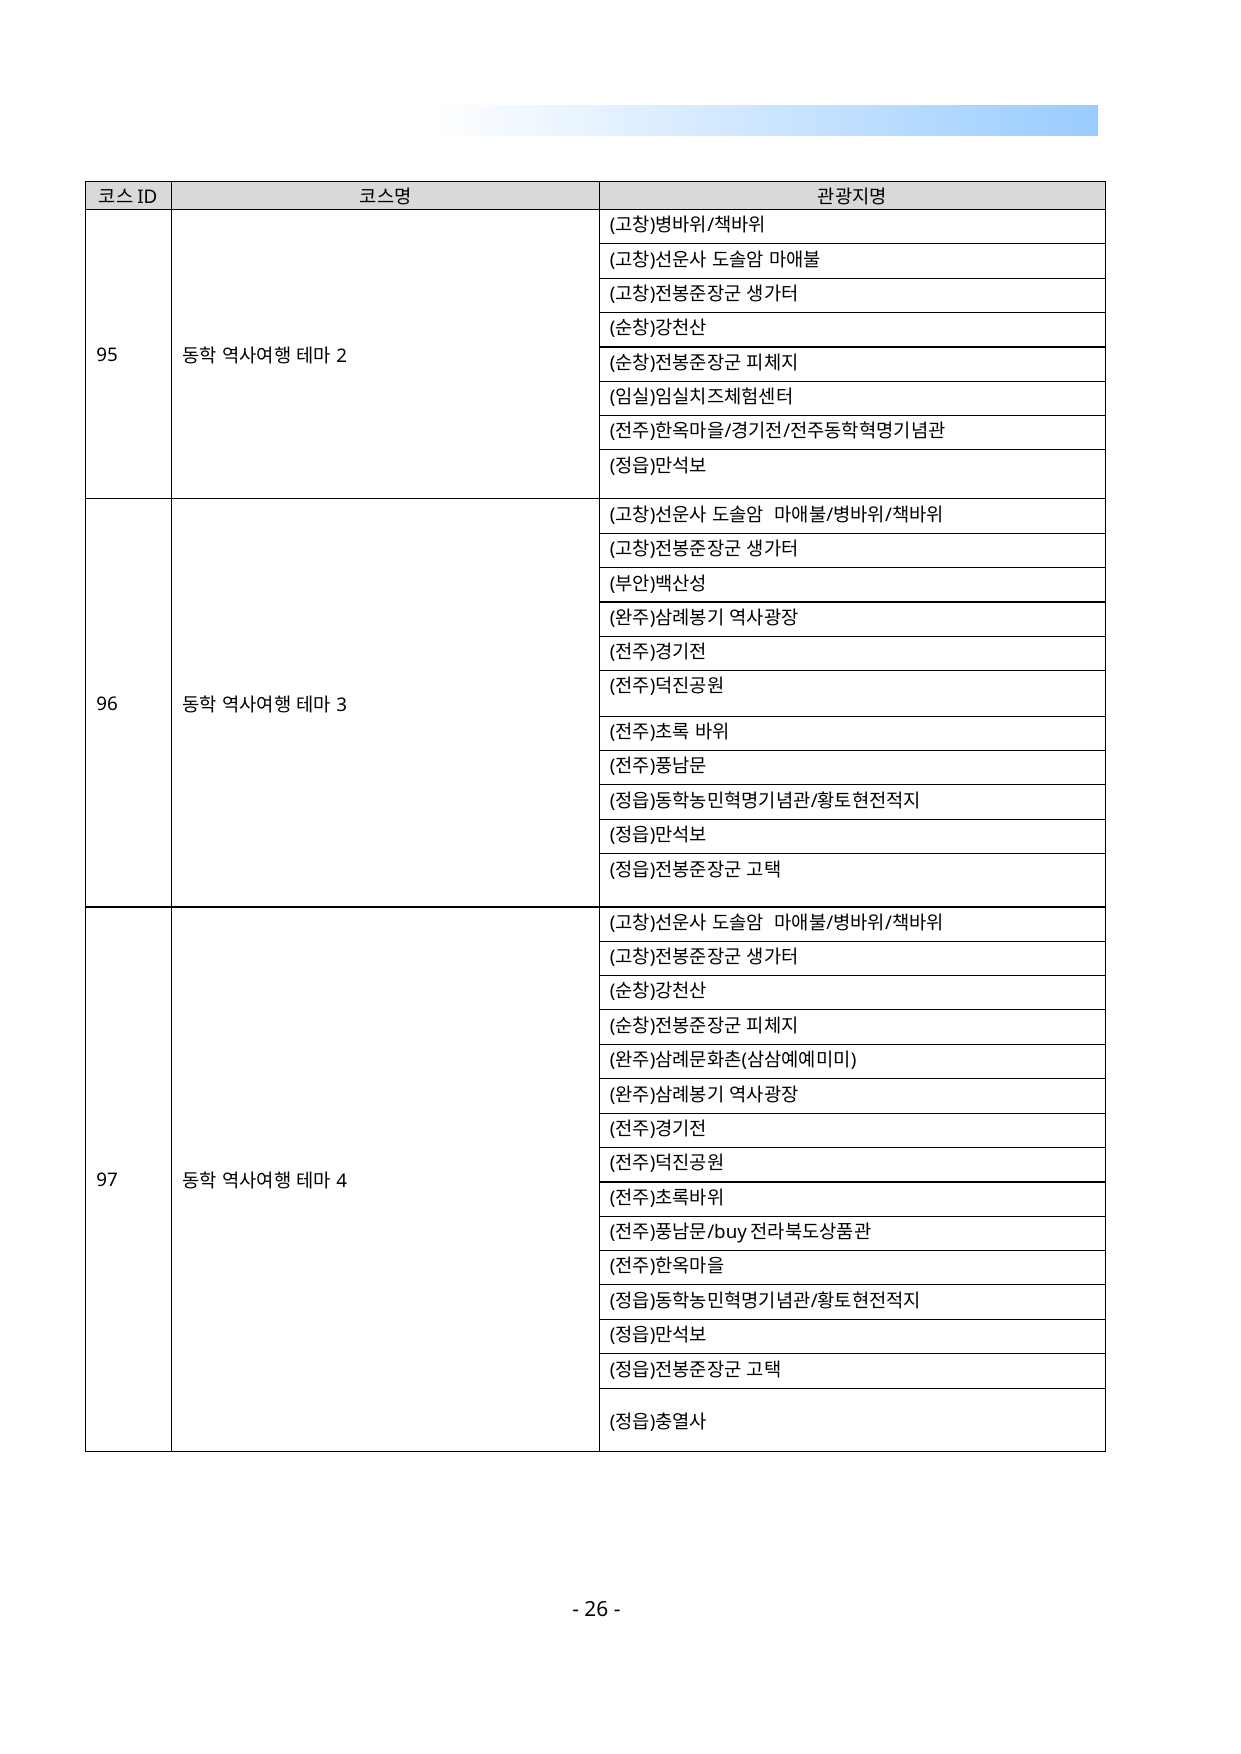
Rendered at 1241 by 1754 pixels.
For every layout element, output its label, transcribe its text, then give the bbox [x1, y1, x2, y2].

table_cell 동학 역사여행 테마 4 [172, 908, 599, 1451]
table_cell (완주)삼례봉기 역사광장 [600, 603, 1105, 636]
table_cell (고창)선운사 도솔암 마애불 [600, 244, 1105, 278]
table_cell (정읍)만석보 [600, 820, 1105, 853]
table_cell (고창)선운사 도솔암 마애불/병바위/책바위 [600, 499, 1105, 533]
table_cell (고창)선운사 도솔암 마애불/병바위/책바위 [600, 908, 1105, 941]
table_cell (완주)삼례봉기 역사광장 [600, 1079, 1105, 1113]
table_cell 96 [86, 499, 171, 906]
table_cell (전주)한옥마을/경기전/전주동학혁명기념관 [600, 416, 1105, 449]
table_cell (전주)한옥마을 [600, 1251, 1105, 1284]
table_cell (전주)풍남문 [600, 751, 1105, 784]
table_cell (고창)전봉준장군 생가터 [600, 534, 1105, 567]
table_cell (정읍)만석보 [600, 1320, 1105, 1353]
table_cell 95 [86, 210, 171, 498]
table_cell (정읍)전봉준장군 고택 [600, 854, 1105, 906]
table_header 코스ID [86, 182, 171, 209]
table_cell 동학 역사여행 테마 2 [172, 210, 599, 498]
table_cell (고창)병바위/책바위 [600, 210, 1105, 243]
table_cell (순창)강천산 [600, 313, 1105, 346]
table_cell (임실)임실치즈체험센터 [600, 382, 1105, 415]
table_cell (전주)경기전 [600, 1114, 1105, 1147]
table_cell 97 [86, 908, 171, 1451]
table_cell (전주)덕진공원 [600, 1148, 1105, 1181]
table_cell 동학 역사여행 테마 3 [172, 499, 599, 906]
table_cell (정읍)전봉준장군 고택 [600, 1354, 1105, 1388]
table_cell (순창)전봉준장군 피체지 [600, 348, 1105, 381]
table_cell (정읍)만석보 [600, 450, 1105, 498]
table_cell (고창)전봉준장군 생가터 [600, 942, 1105, 975]
table_cell (정읍)동학농민혁명기념관/황토현전적지 [600, 785, 1105, 819]
table_cell (전주)덕진공원 [600, 671, 1105, 716]
table_cell (순창)강천산 [600, 976, 1105, 1009]
table_header 코스명 [172, 182, 599, 209]
table_cell (고창)전봉준장군 생가터 [600, 279, 1105, 312]
table_cell (순창)전봉준장군 피체지 [600, 1010, 1105, 1044]
table_cell (전주)풍남문/buy전라북도상품관 [600, 1217, 1105, 1250]
table_header 관광지명 [600, 182, 1105, 209]
table_cell (전주)초록바위 [600, 1183, 1105, 1216]
table_cell (정읍)동학농민혁명기념관/황토현전적지 [600, 1285, 1105, 1319]
table_cell (전주)초록 바위 [600, 717, 1105, 750]
table_cell (전주)경기전 [600, 637, 1105, 670]
table_cell (부안)백산성 [600, 568, 1105, 601]
table_cell (완주)삼례문화촌(삼삼예예미미) [600, 1045, 1105, 1078]
table_cell (정읍)충열사 [600, 1389, 1105, 1451]
